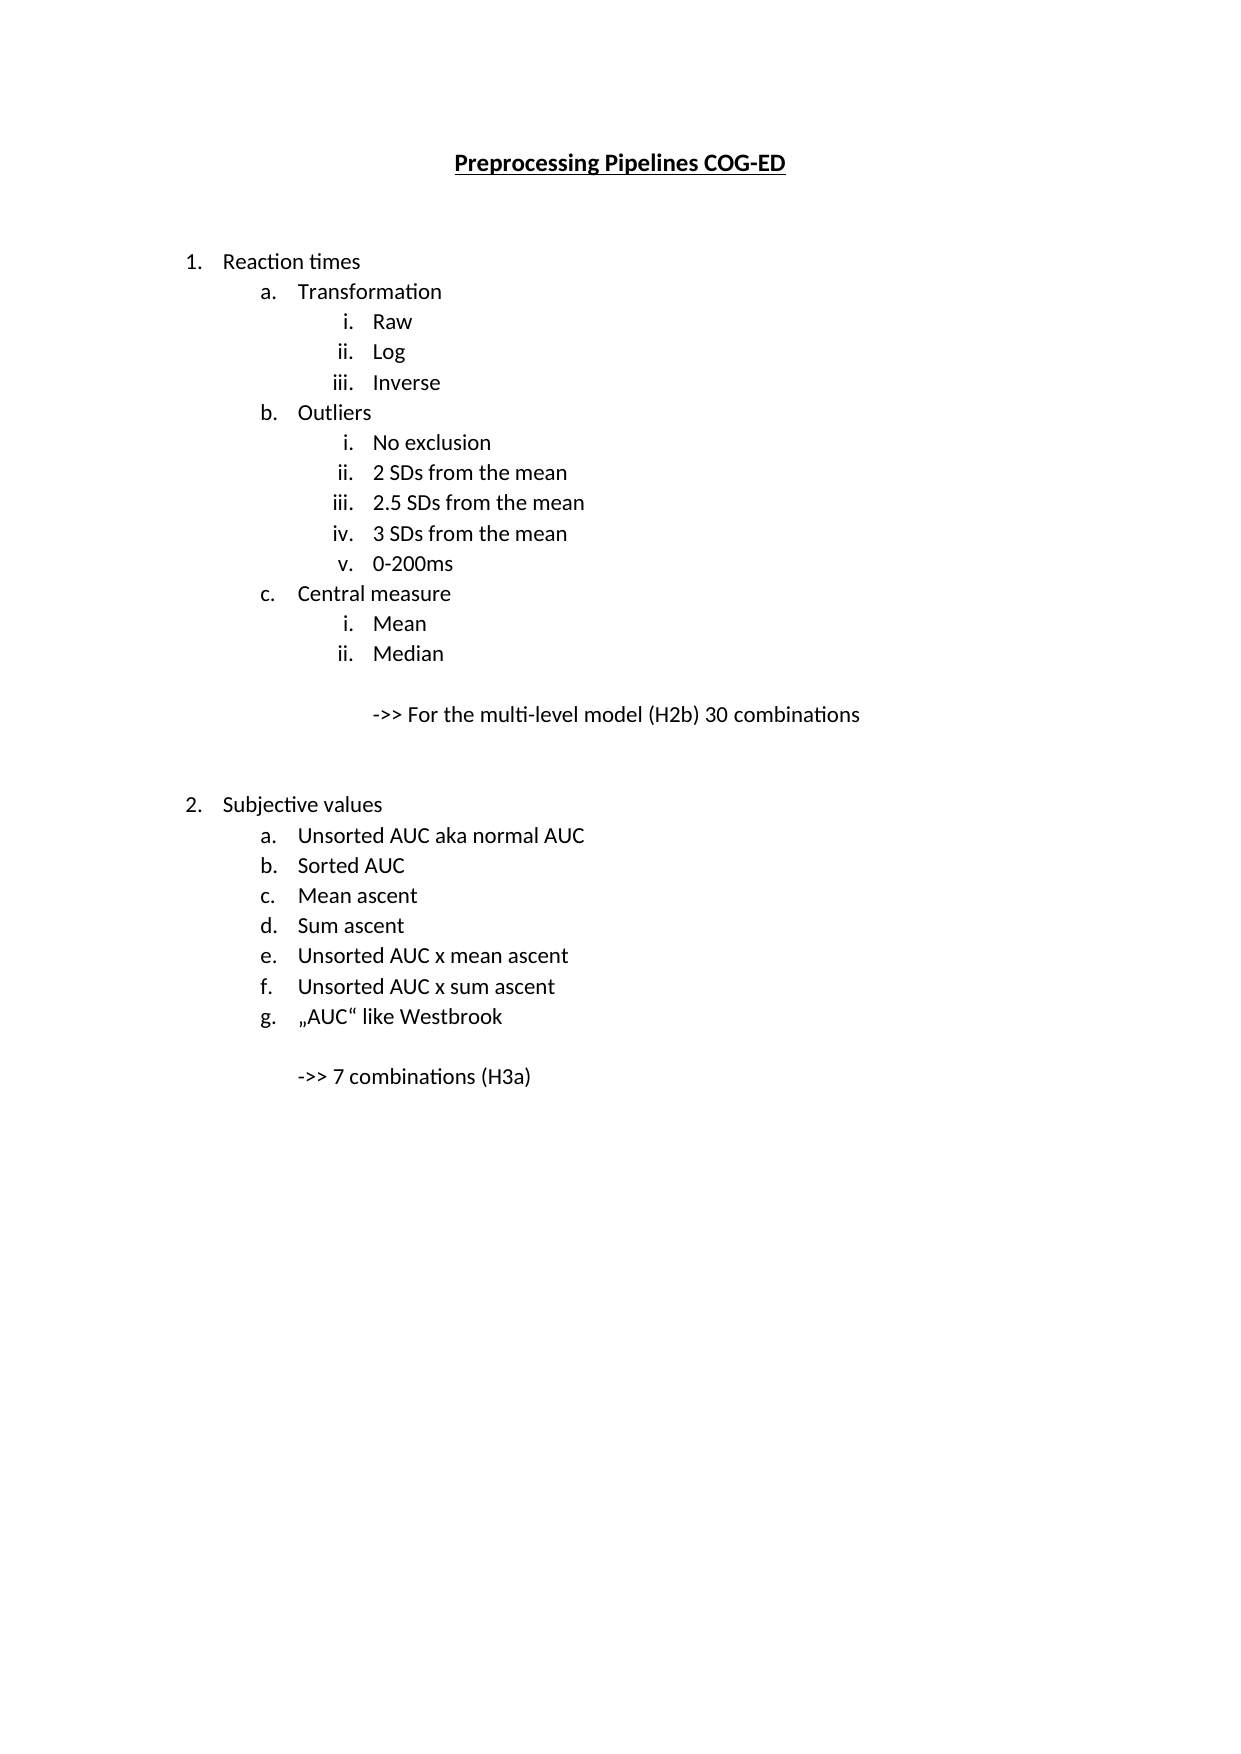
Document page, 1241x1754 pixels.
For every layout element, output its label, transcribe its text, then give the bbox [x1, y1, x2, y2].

list Transformation [260, 277, 1093, 305]
list Outliers [260, 398, 1093, 426]
list 3 SDs from the mean [354, 519, 1093, 547]
list 2 SDs from the mean [354, 458, 1093, 486]
list Subjective values [185, 791, 1093, 818]
list 2.5 SDs from the mean [354, 488, 1093, 516]
list Unsorted AUC x sum ascent [260, 972, 1093, 1000]
list Central measure [260, 579, 1093, 607]
list Reaction times [185, 247, 1093, 275]
list 0-200ms [354, 549, 1093, 577]
list Sum ascent [260, 911, 1093, 939]
list Inverse [354, 368, 1093, 396]
list ->> 7 combinations (H3a) [298, 1062, 1093, 1090]
list Raw [354, 307, 1093, 335]
list Mean [354, 609, 1093, 637]
list No exclusion [354, 428, 1093, 456]
list ->> For the multi-level model (H2b) 30 combinations [373, 700, 1093, 728]
list „AUC“ like Westbrook [260, 1002, 1093, 1030]
list Unsorted AUC aka normal AUC [260, 821, 1093, 849]
list Log [354, 337, 1093, 365]
list Sorted AUC [260, 851, 1093, 879]
list Unsorted AUC x mean ascent [260, 942, 1093, 969]
list Mean ascent [260, 881, 1093, 909]
text Preprocessing Pipelines COG-ED [148, 148, 1093, 178]
list Median [354, 639, 1093, 667]
